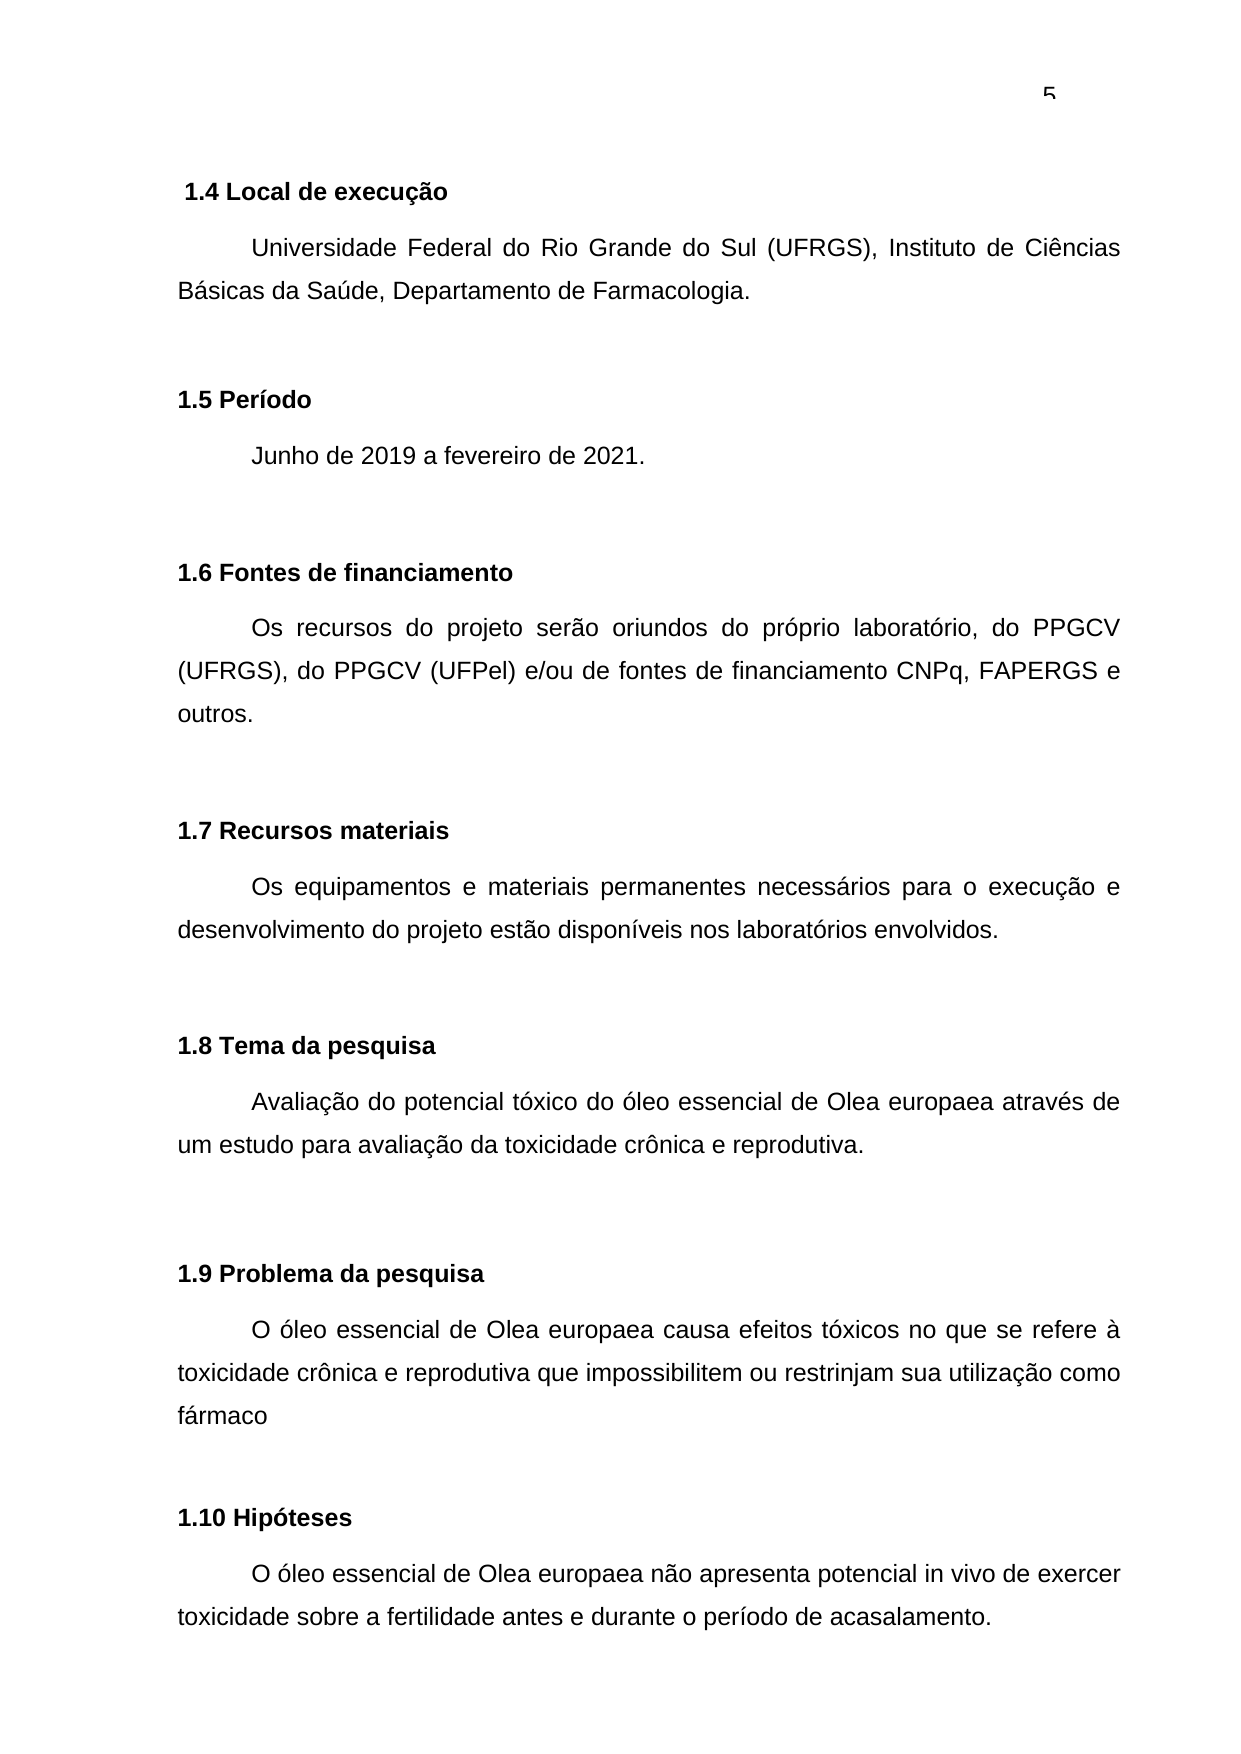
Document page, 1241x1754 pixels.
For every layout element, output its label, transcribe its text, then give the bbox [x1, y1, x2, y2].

subtitle 1.6 Fontes de financiamento [177, 557, 1122, 586]
text Os recursos do projeto serão oriundos do próprio laboratório, do PPGCV (UFRGS), do PPGCV (UFPel) e/ou de fontes de financiamento CNPq, FAPERGS e outros. [177, 613, 1122, 728]
subtitle 1.4 Local de execução [177, 177, 1122, 206]
subtitle 1.7 Recursos materiais [177, 816, 1122, 845]
subtitle 1.8 Tema da pesquisa [177, 1031, 1122, 1060]
subtitle 1.5 Período [177, 385, 1122, 414]
text O óleo essencial de Olea europaea não apresenta potencial in vivo de exercer toxicidade sobre a fertilidade antes e durante o período de acasalamento. [177, 1559, 1122, 1631]
text Universidade Federal do Rio Grande do Sul (UFRGS), Instituto de Ciências Básicas da Saúde, Departamento de Farmacologia. [177, 233, 1122, 305]
text Junho de 2019 a fevereiro de 2021. [177, 441, 1122, 470]
subtitle 1.9 Problema da pesquisa [177, 1259, 1122, 1288]
text Avaliação do potencial tóxico do óleo essencial de Olea europaea através de um estudo para avaliação da toxicidade crônica e reprodutiva. [177, 1087, 1122, 1159]
text Os equipamentos e materiais permanentes necessários para o execução e desenvolvimento do projeto estão disponíveis nos laboratórios envolvidos. [177, 872, 1122, 943]
subtitle 1.10 Hipóteses [177, 1503, 1122, 1532]
text O óleo essencial de Olea europaea causa efeitos tóxicos no que se refere à toxicidade crônica e reprodutiva que impossibilitem ou restrinjam sua utilização como fármaco [177, 1315, 1122, 1430]
